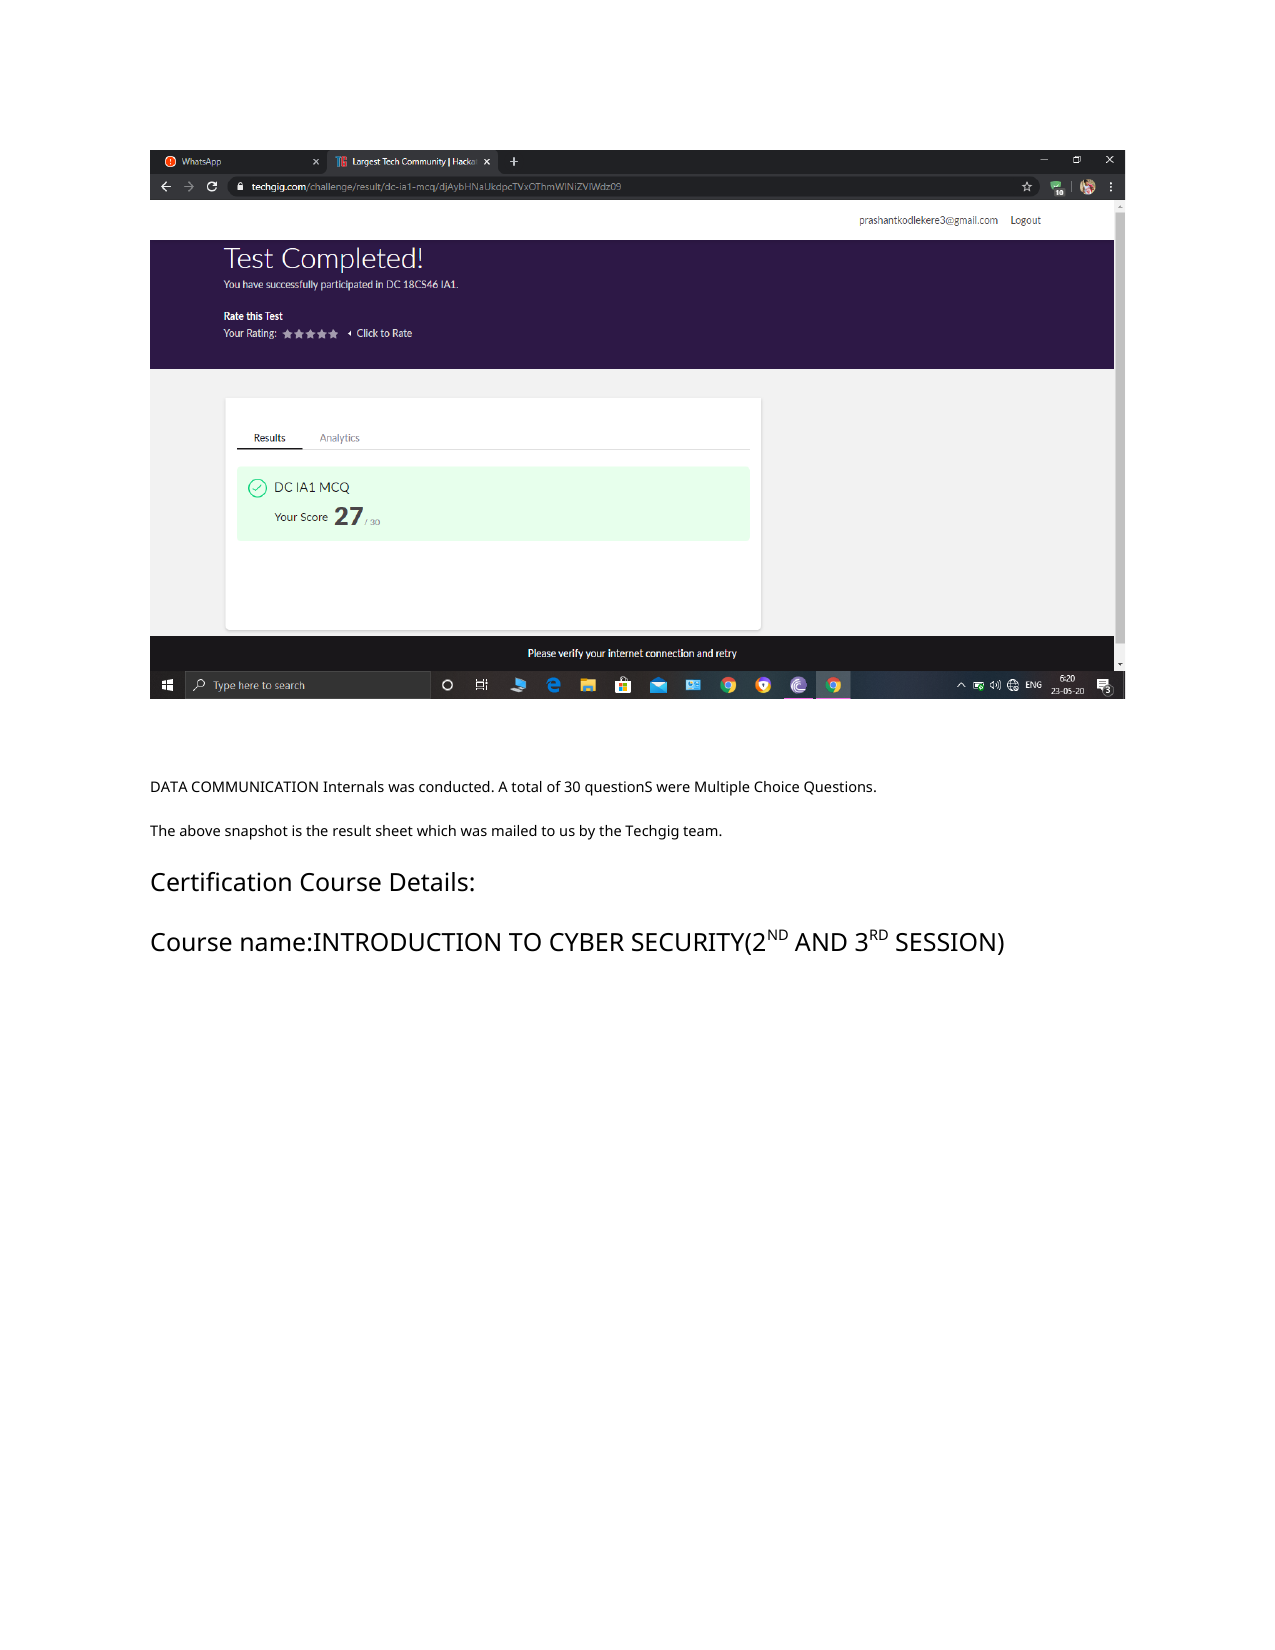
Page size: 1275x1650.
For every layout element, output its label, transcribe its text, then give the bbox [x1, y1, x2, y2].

text Course name:INTRODUCTION TO CYBER SECURITY(2ND AND 3RD SESSION) [150, 924, 1125, 958]
text The above snapshot is the result sheet which was mailed to us by the Techgig team. [150, 821, 1125, 841]
picture [150, 150, 1125, 699]
text Certification Course Details: [150, 864, 1125, 898]
text DATA COMMUNICATION Internals was conducted. A total of 30 questionS were Multiple Choice Questions. [150, 777, 1125, 797]
